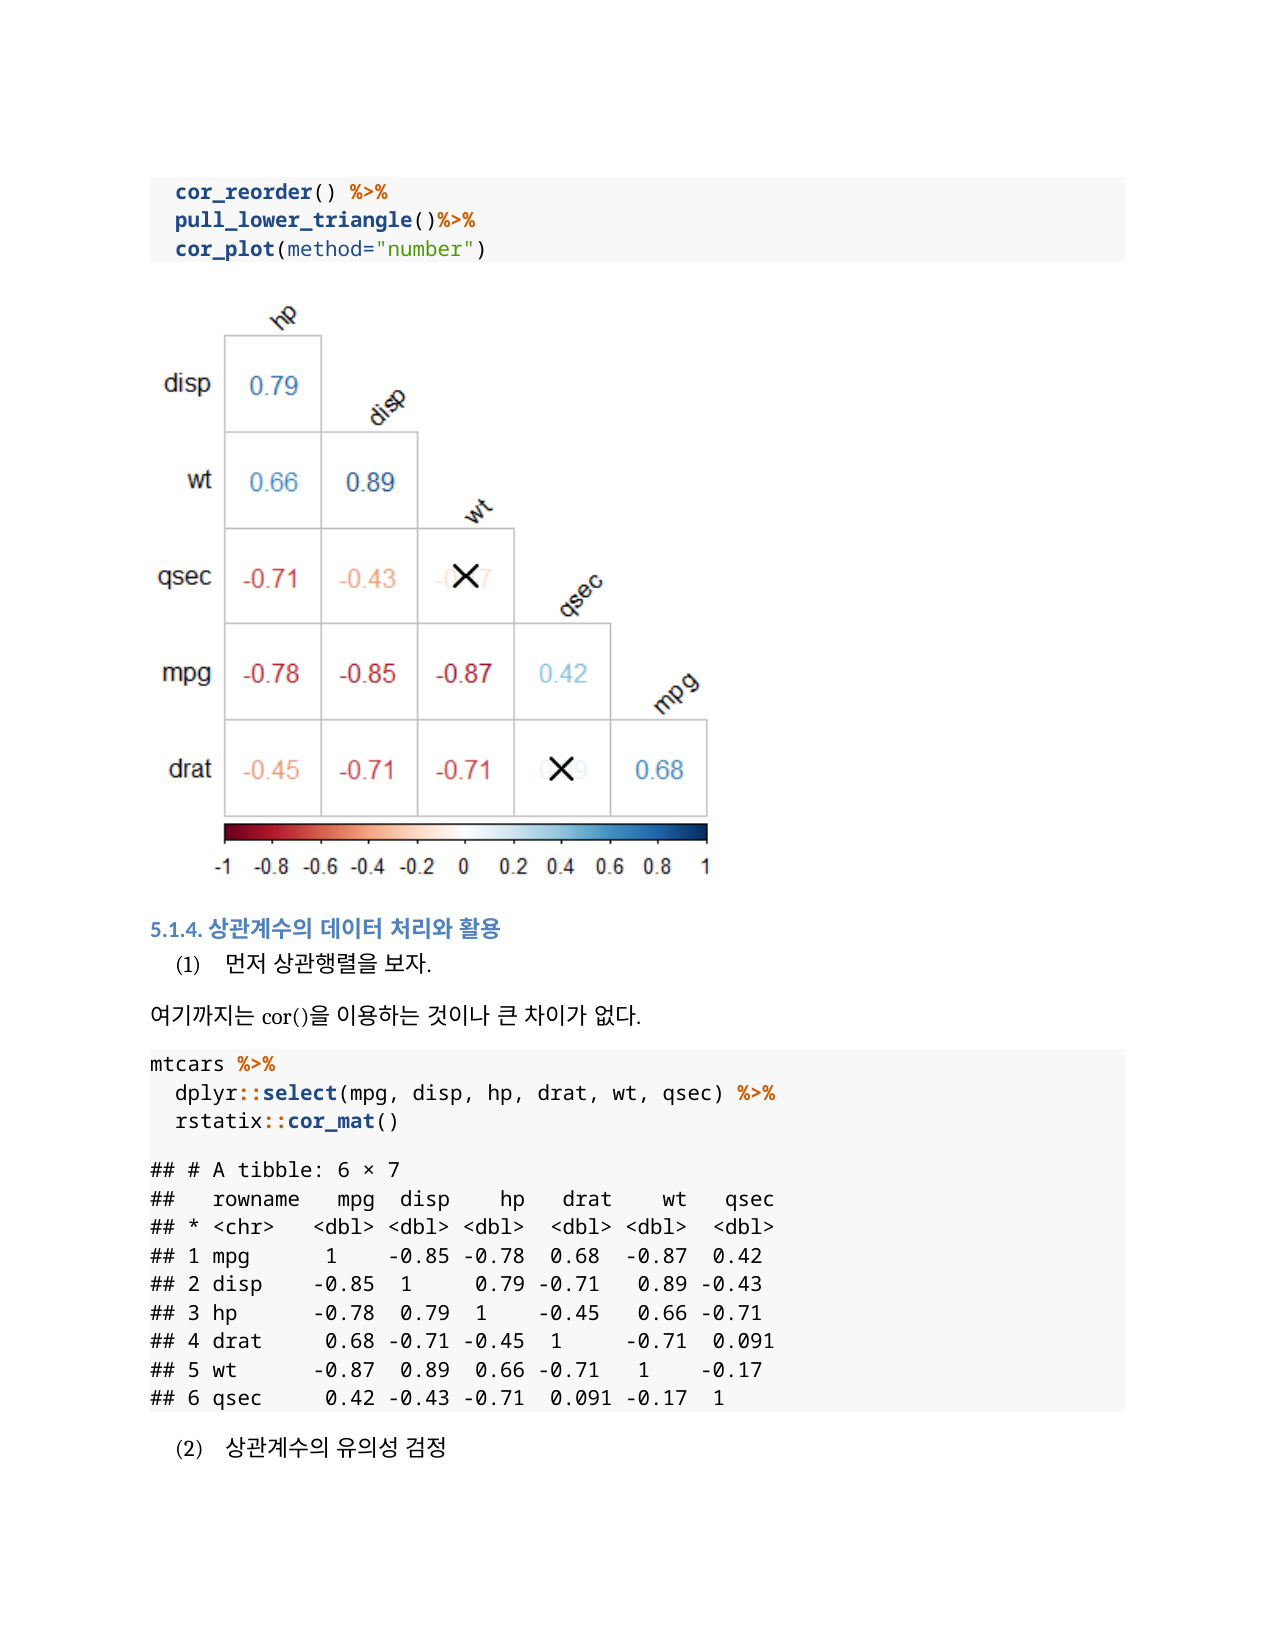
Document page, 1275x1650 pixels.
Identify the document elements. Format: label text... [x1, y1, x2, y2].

list 상관계수의 유의성 검정 [175, 1432, 1125, 1464]
text 여기까지는 cor()을 이용하는 것이나 큰 차이가 없다. [150, 997, 1125, 1031]
subtitle 5.1.4. 상관계수의 데이터 처리와 활용 [150, 911, 1125, 944]
picture [150, 283, 757, 890]
list 먼저 상관행렬을 보자. [175, 947, 1125, 979]
text ## # A tibble: 6 × 7 ## rowname mpg disp hp drat wt qsec ## * <chr> <dbl> <dbl> <dbl> <dbl> <dbl> <dbl> ## 1 mpg 1 -0.85 -0.78 0.68 -0.87 0.42 ## 2 disp -0.85 1 0.79 -0.71 0.89 -0.43 ## 3 hp -0.78 0.79 1 -0.45 0.66 -0.71 ## 4 drat 0.68 -0.71 -0.45 1 -0.71 0.091 ## 5 wt -0.87 0.89 0.66 -0.71 1 -0.17 ## 6 qsec 0.42 -0.43 -0.71 0.091 -0.17 1 [150, 1156, 1125, 1412]
text mtcars %>% dplyr::select(mpg, disp, hp, drat, wt, qsec) %>% rstatix::cor_mat() [150, 1049, 1125, 1135]
